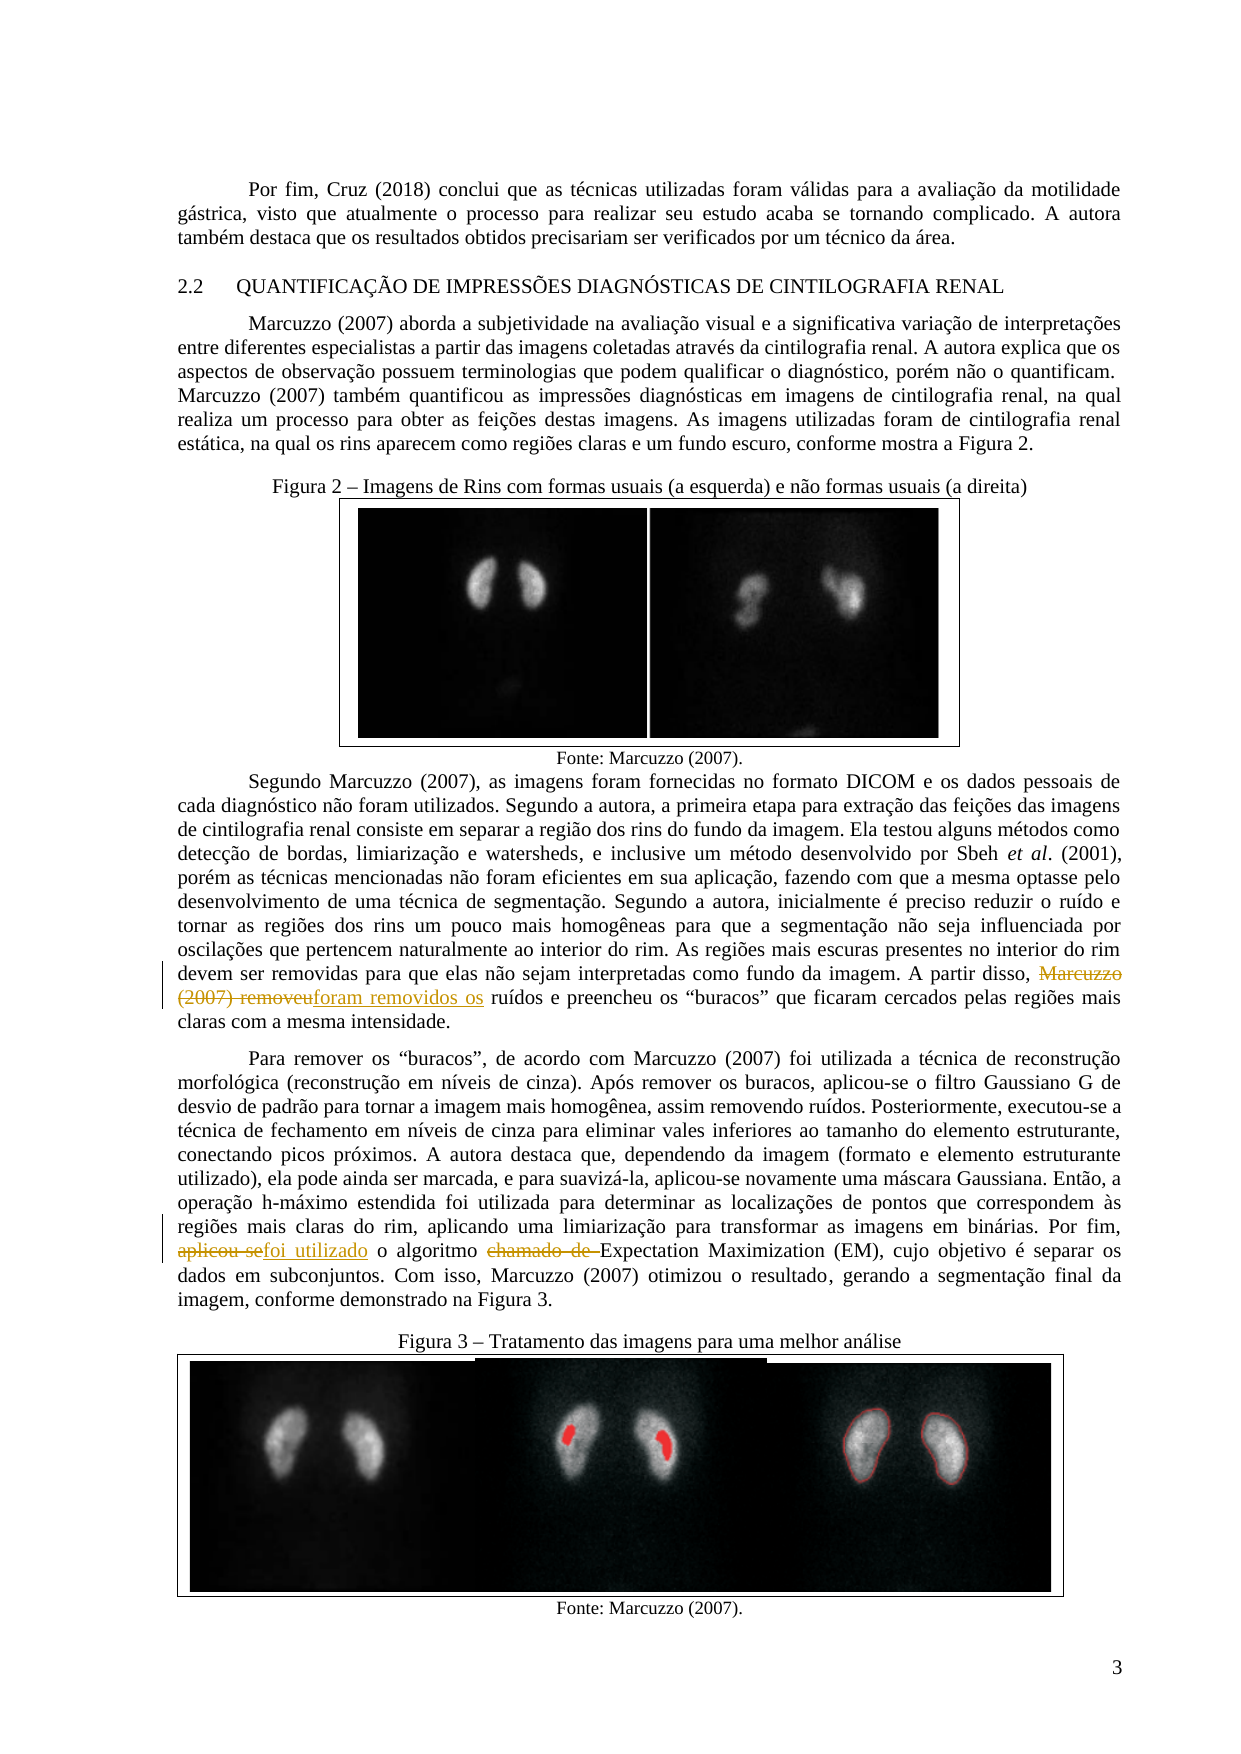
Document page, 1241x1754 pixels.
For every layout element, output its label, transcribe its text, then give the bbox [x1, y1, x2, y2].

picture [358, 508, 942, 738]
table_header [178, 1355, 1063, 1596]
text Para remover os “buracos”, de acordo com Marcuzzo (2007) foi utilizada a técnica de reconstrução morfológica (reconstrução em níveis de cinza). Após remover os buracos, aplicou-se o filtro Gaussiano G de desvio de padrão para tornar a imagem mais homogênea, assim removendo ruídos. Posteriormente, executou-se a técnica de fechamento em níveis de cinza para eliminar vales inferiores ao tamanho do elemento estruturante, conectando picos próximos. A autora destaca que, dependendo da imagem (formato e elemento estruturante utilizado), ela pode ainda ser marcada, e para suavizá-la, aplicou-se novamente uma máscara Gaussiana. Então, a operação h-máximo estendida foi utilizada para determinar as localizações de pontos que correspondem às regiões mais claras do rim, aplicando uma limiarização para transformar as imagens em binárias. Por fim, o algoritmo Expectation Maximization (EM), cujo objetivo é separar os dados em subconjuntos. Com isso, Marcuzzo (2007) otimizou o resultado, gerando a segmentação final da imagem, conforme demonstrado na Figura 3. [177, 1046, 1122, 1311]
text Segundo Marcuzzo (2007), as imagens foram fornecidas no formato DICOM e os dados pessoais de cada diagnóstico não foram utilizados. Segundo a autora, a primeira etapa para extração das feições das imagens de cintilografia renal consiste em separar a região dos rins do fundo da imagem. Ela testou alguns métodos como detecção de bordas, limiarização e watersheds, e inclusive um método desenvolvido por Sbeh et al. (2001), porém as técnicas mencionadas não foram eficientes em sua aplicação, fazendo com que a mesma optasse pelo desenvolvimento de uma técnica de segmentação. Segundo a autora, inicialmente é preciso reduzir o ruído e tornar as regiões dos rins um pouco mais homogêneas para que a segmentação não seja influenciada por oscilações que pertencem naturalmente ao interior do rim. As regiões mais escuras presentes no interior do rim devem ser removidas para que elas não sejam interpretadas como fundo da imagem. A partir disso, ruídos e preencheu os “buracos” que ficaram cercados pelas regiões mais claras com a mesma intensidade. [177, 769, 1122, 1033]
subtitle QUANTIFICAÇÃO DE IMPRESSÕES DIAGNÓSTICAS DE CINTILOGRAFIA RENAL [177, 274, 1122, 298]
text Fonte: Marcuzzo (2007). [177, 747, 1122, 769]
text Marcuzzo (2007) aborda a subjetividade na avaliação visual e a significativa variação de interpretações entre diferentes especialistas a partir das imagens coletadas através da cintilografia renal. A autora explica que os aspectos de observação possuem terminologias que podem qualificar o diagnóstico, porém não o quantificam. Marcuzzo (2007) também quantificou as impressões diagnósticas em imagens de cintilografia renal, na qual realiza um processo para obter as feições destas imagens. As imagens utilizadas foram de cintilografia renal estática, na qual os rins aparecem como regiões claras e um fundo escuro, conforme mostra a Figura 2. [177, 311, 1122, 455]
picture [189, 1358, 1052, 1592]
text Figura 2 – Imagens de Rins com formas usuais (a esquerda) e não formas usuais (a direita) [177, 474, 1122, 498]
text Por fim, Cruz (2018) conclui que as técnicas utilizadas foram válidas para a avaliação da motilidade gástrica, visto que atualmente o processo para realizar seu estudo acaba se tornando complicado. A autora também destaca que os resultados obtidos precisariam ser verificados por um técnico da área. [177, 177, 1122, 249]
text Figura 3 – Tratamento das imagens para uma melhor análise [177, 1329, 1122, 1353]
text Fonte: Marcuzzo (2007). [177, 1597, 1122, 1618]
table_header [340, 499, 959, 746]
